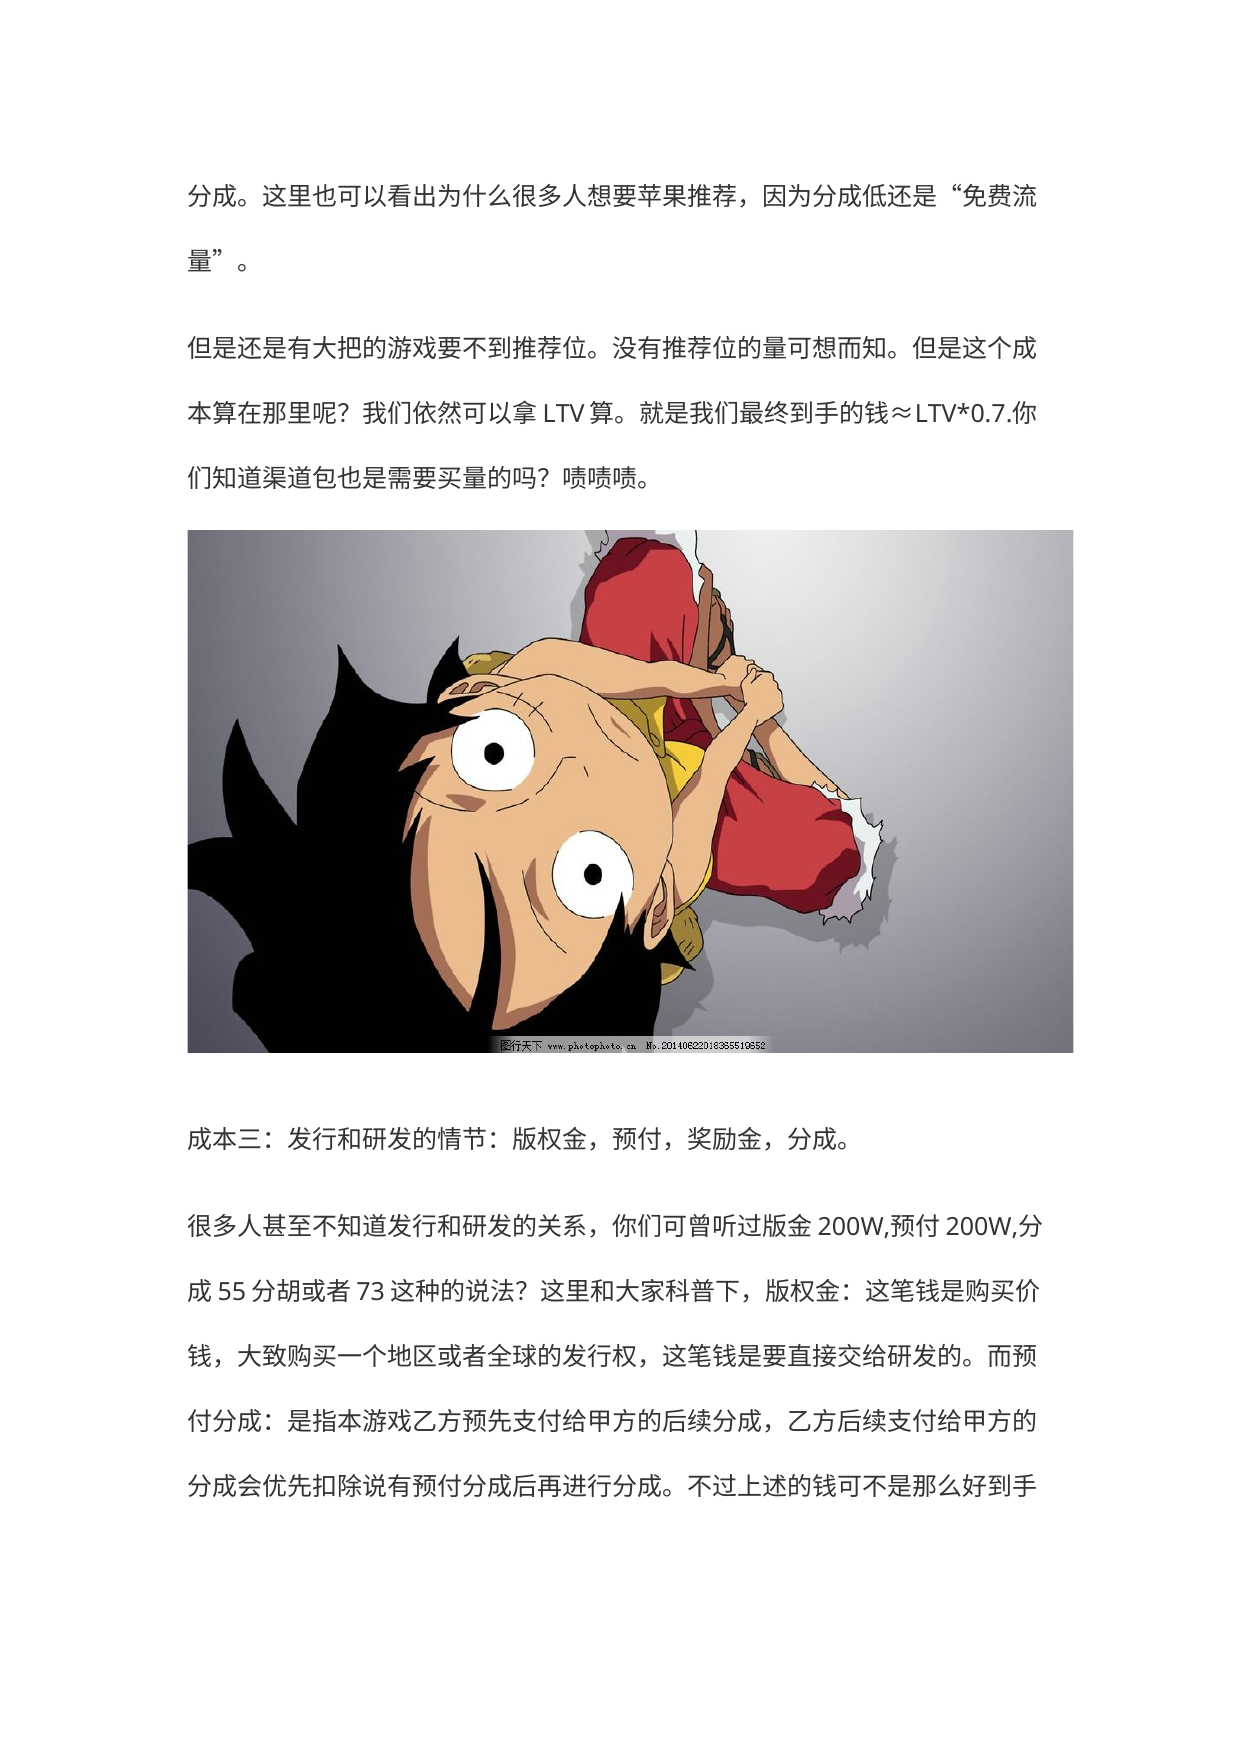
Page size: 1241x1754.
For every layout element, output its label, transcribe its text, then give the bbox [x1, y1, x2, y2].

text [187, 1192, 1053, 1517]
text 但是还是有大把的游戏要不到推荐位。没有推荐位的量可想而知。但是这个成本算在那里呢？我们依然可以拿LTV算。就是我们最终到手的钱≈LTV*0.7.你们知道渠道包也是需要买量的吗？啧啧啧。 [187, 314, 1053, 509]
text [187, 162, 1053, 292]
picture [187, 530, 1074, 1053]
text 成本三：发行和研发的情节：版权金，预付，奖励金，分成。 [187, 1105, 1053, 1170]
